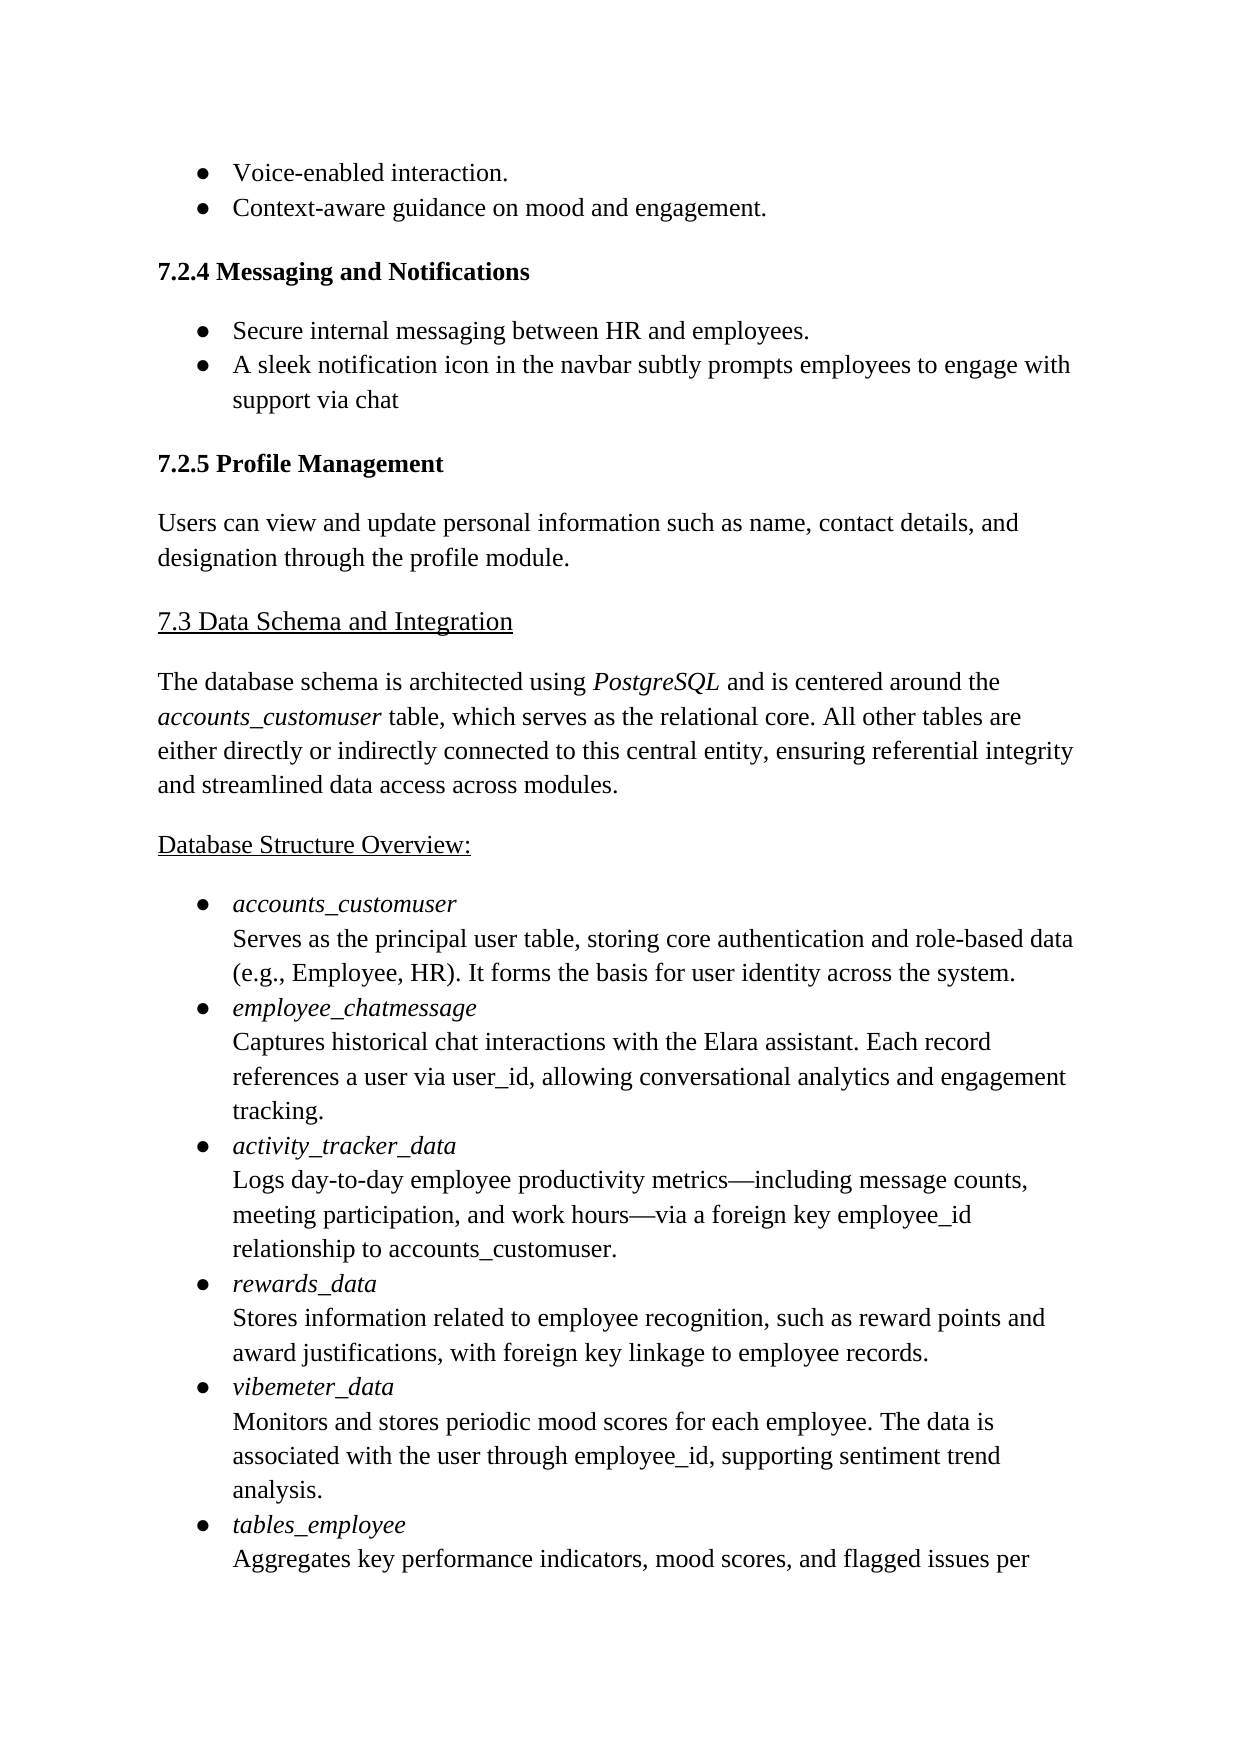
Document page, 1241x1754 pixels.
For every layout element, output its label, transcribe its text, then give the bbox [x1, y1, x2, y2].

list activity_tracker_data Logs day-to-day employee productivity metrics—including message counts, meeting participation, and work hours—via a foreign key employee_id relationship to accounts_customuser. [195, 1130, 1083, 1263]
list Context-aware guidance on mood and engagement. [195, 192, 1083, 222]
subtitle 7.2.5 Profile Management [157, 448, 1083, 478]
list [195, 1509, 1083, 1573]
text The database schema is architected using PostgreSQL and is centered around the accounts_customuser table, which serves as the relational core. All other tables are either directly or indirectly connected to this central entity, ensuring referential integrity and streamlined data access across modules. [157, 666, 1083, 799]
list employee_chatmessage Captures historical chat interactions with the Elara assistant. Each record references a user via user_id, allowing conversational analytics and engagement tracking. [195, 992, 1083, 1125]
list Secure internal messaging between HR and employees. [195, 315, 1083, 345]
text Database Structure Overview: [157, 829, 1083, 859]
list vibemeter_data Monitors and stores periodic mood scores for each employee. The data is associated with the user through employee_id, supporting sentiment trend analysis. [195, 1371, 1083, 1504]
text Users can view and update personal information such as name, contact details, and designation through the profile module. [157, 507, 1083, 572]
list Voice-enabled interaction. [195, 157, 1083, 187]
list accounts_customuser Serves as the principal user table, storing core authentication and role-based data (e.g., Employee, HR). It forms the basis for user identity across the system. [195, 888, 1083, 987]
list A sleek notification icon in the navbar subtly prompts employees to engage with support via chat [195, 349, 1083, 414]
list rewards_data Stores information related to employee recognition, such as reward points and award justifications, with foreign key linkage to employee records. [195, 1268, 1083, 1367]
subtitle 7.2.4 Messaging and Notifications [157, 256, 1083, 286]
subtitle 7.3 Data Schema and Integration [157, 605, 1083, 636]
